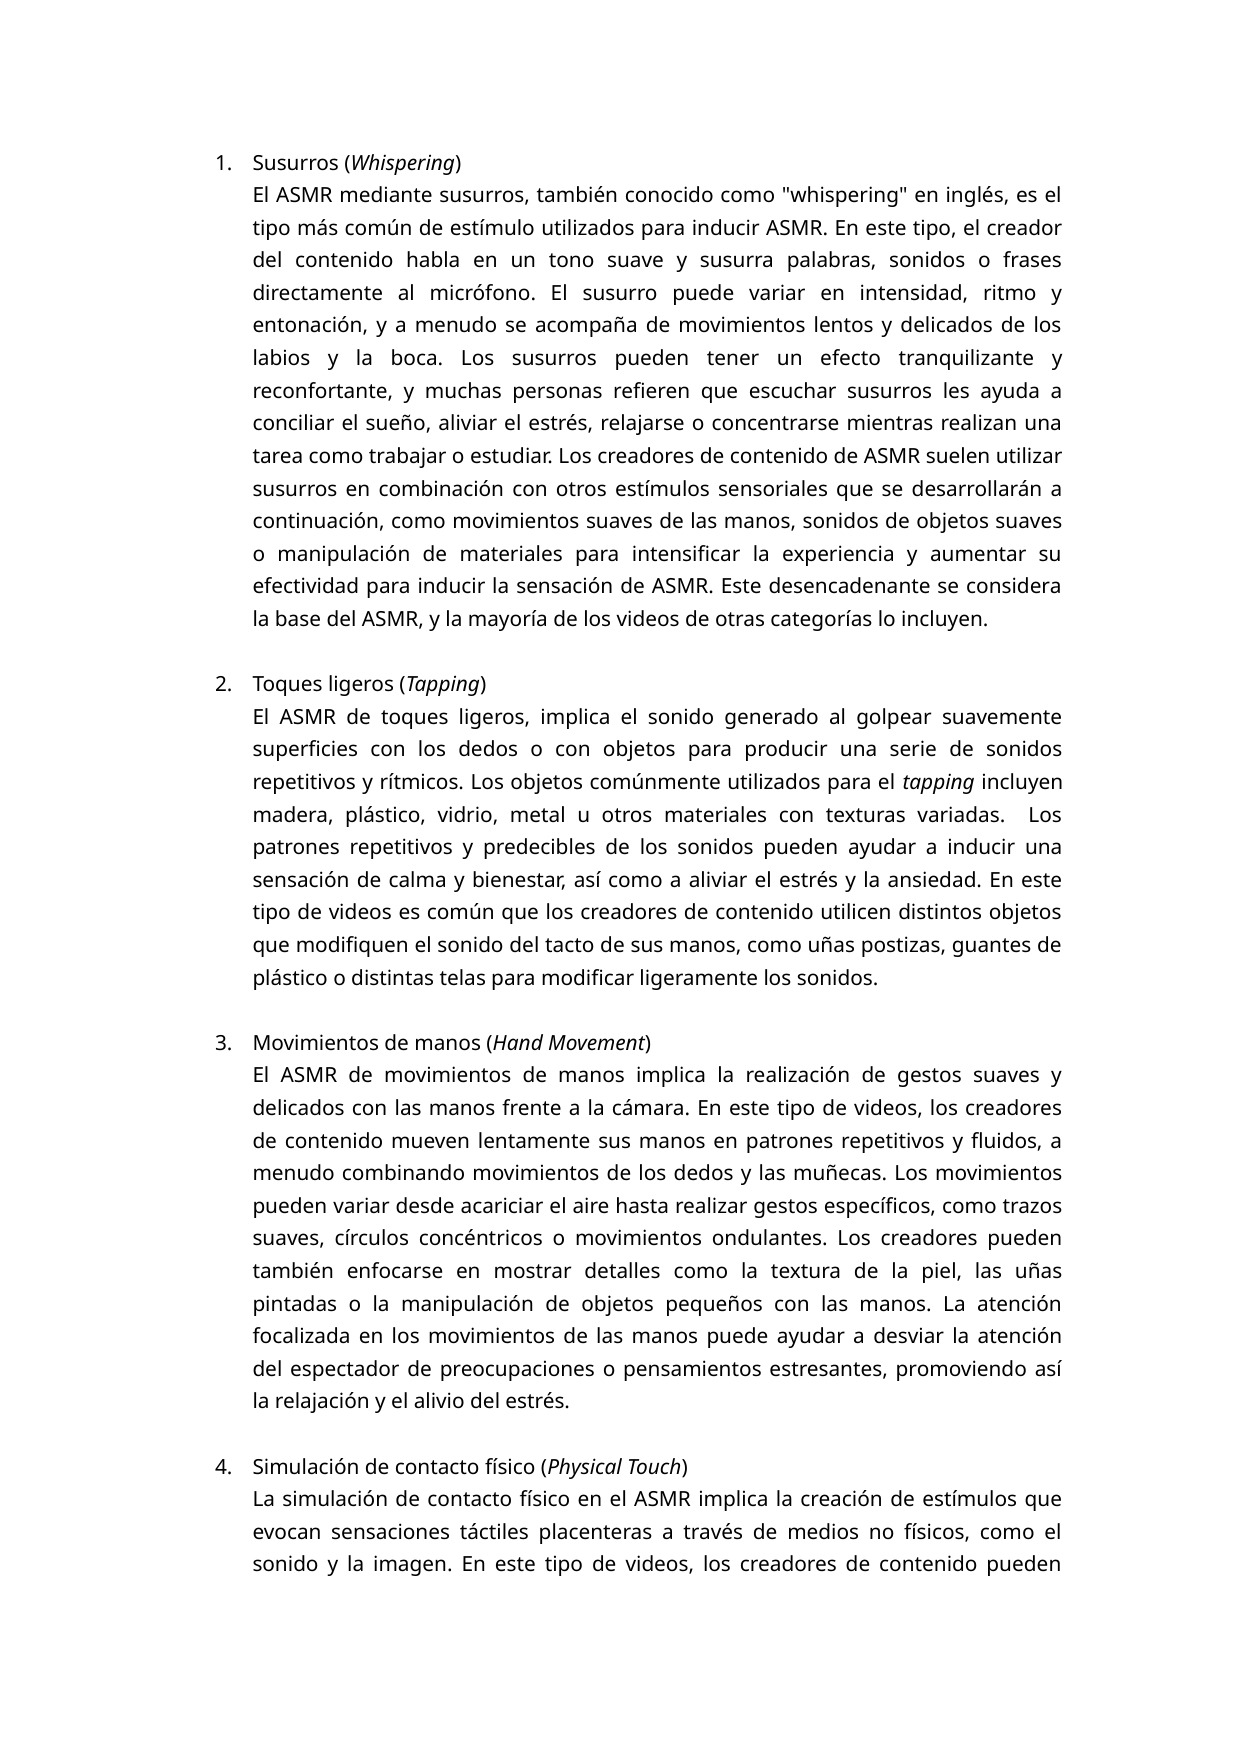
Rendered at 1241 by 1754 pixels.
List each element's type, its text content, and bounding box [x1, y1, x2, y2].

list El ASMR de movimientos de manos implica la realización de gestos suaves y delicados con las manos frente a la cámara. En este tipo de videos, los creadores de contenido mueven lentamente sus manos en patrones repetitivos y fluidos, a menudo combinando movimientos de los dedos y las muñecas. Los movimientos pueden variar desde acariciar el aire hasta realizar gestos específicos, como trazos suaves, círculos concéntricos o movimientos ondulantes. Los creadores pueden también enfocarse en mostrar detalles como la textura de la piel, las uñas pintadas o la manipulación de objetos pequeños con las manos. La atención focalizada en los movimientos de las manos puede ayudar a desviar la atención del espectador de preocupaciones o pensamientos estresantes, promoviendo así la relajación y el alivio del estrés. [252, 1061, 1063, 1415]
list El ASMR mediante susurros, también conocido como "whispering" en inglés, es el tipo más común de estímulo utilizados para inducir ASMR. En este tipo, el creador del contenido habla en un tono suave y susurra palabras, sonidos o frases directamente al micrófono. El susurro puede variar en intensidad, ritmo y entonación, y a menudo se acompaña de movimientos lentos y delicados de los labios y la boca. Los susurros pueden tener un efecto tranquilizante y reconfortante, y muchas personas refieren que escuchar susurros les ayuda a conciliar el sueño, aliviar el estrés, relajarse o concentrarse mientras realizan una tarea como trabajar o estudiar. Los creadores de contenido de ASMR suelen utilizar susurros en combinación con otros estímulos sensoriales que se desarrollarán a continuación, como movimientos suaves de las manos, sonidos de objetos suaves o manipulación de materiales para intensificar la experiencia y aumentar su efectividad para inducir la sensación de ASMR. Este desencadenante se considera la base del ASMR, y la mayoría de los videos de otras categorías lo incluyen. [252, 180, 1063, 632]
list Susurros (Whispering) [215, 148, 1063, 176]
list Movimientos de manos (Hand Movement) [215, 1028, 1063, 1056]
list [252, 1484, 1063, 1578]
list Toques ligeros (Tapping) [215, 669, 1063, 698]
list Simulación de contacto físico (Physical Touch) [215, 1452, 1063, 1480]
list El ASMR de toques ligeros, implica el sonido generado al golpear suavemente superficies con los dedos o con objetos para producir una serie de sonidos repetitivos y rítmicos. Los objetos comúnmente utilizados para el tapping incluyen madera, plástico, vidrio, metal u otros materiales con texturas variadas. Los patrones repetitivos y predecibles de los sonidos pueden ayudar a inducir una sensación de calma y bienestar, así como a aliviar el estrés y la ansiedad. En este tipo de videos es común que los creadores de contenido utilicen distintos objetos que modifiquen el sonido del tacto de sus manos, como uñas postizas, guantes de plástico o distintas telas para modificar ligeramente los sonidos. [252, 702, 1063, 991]
